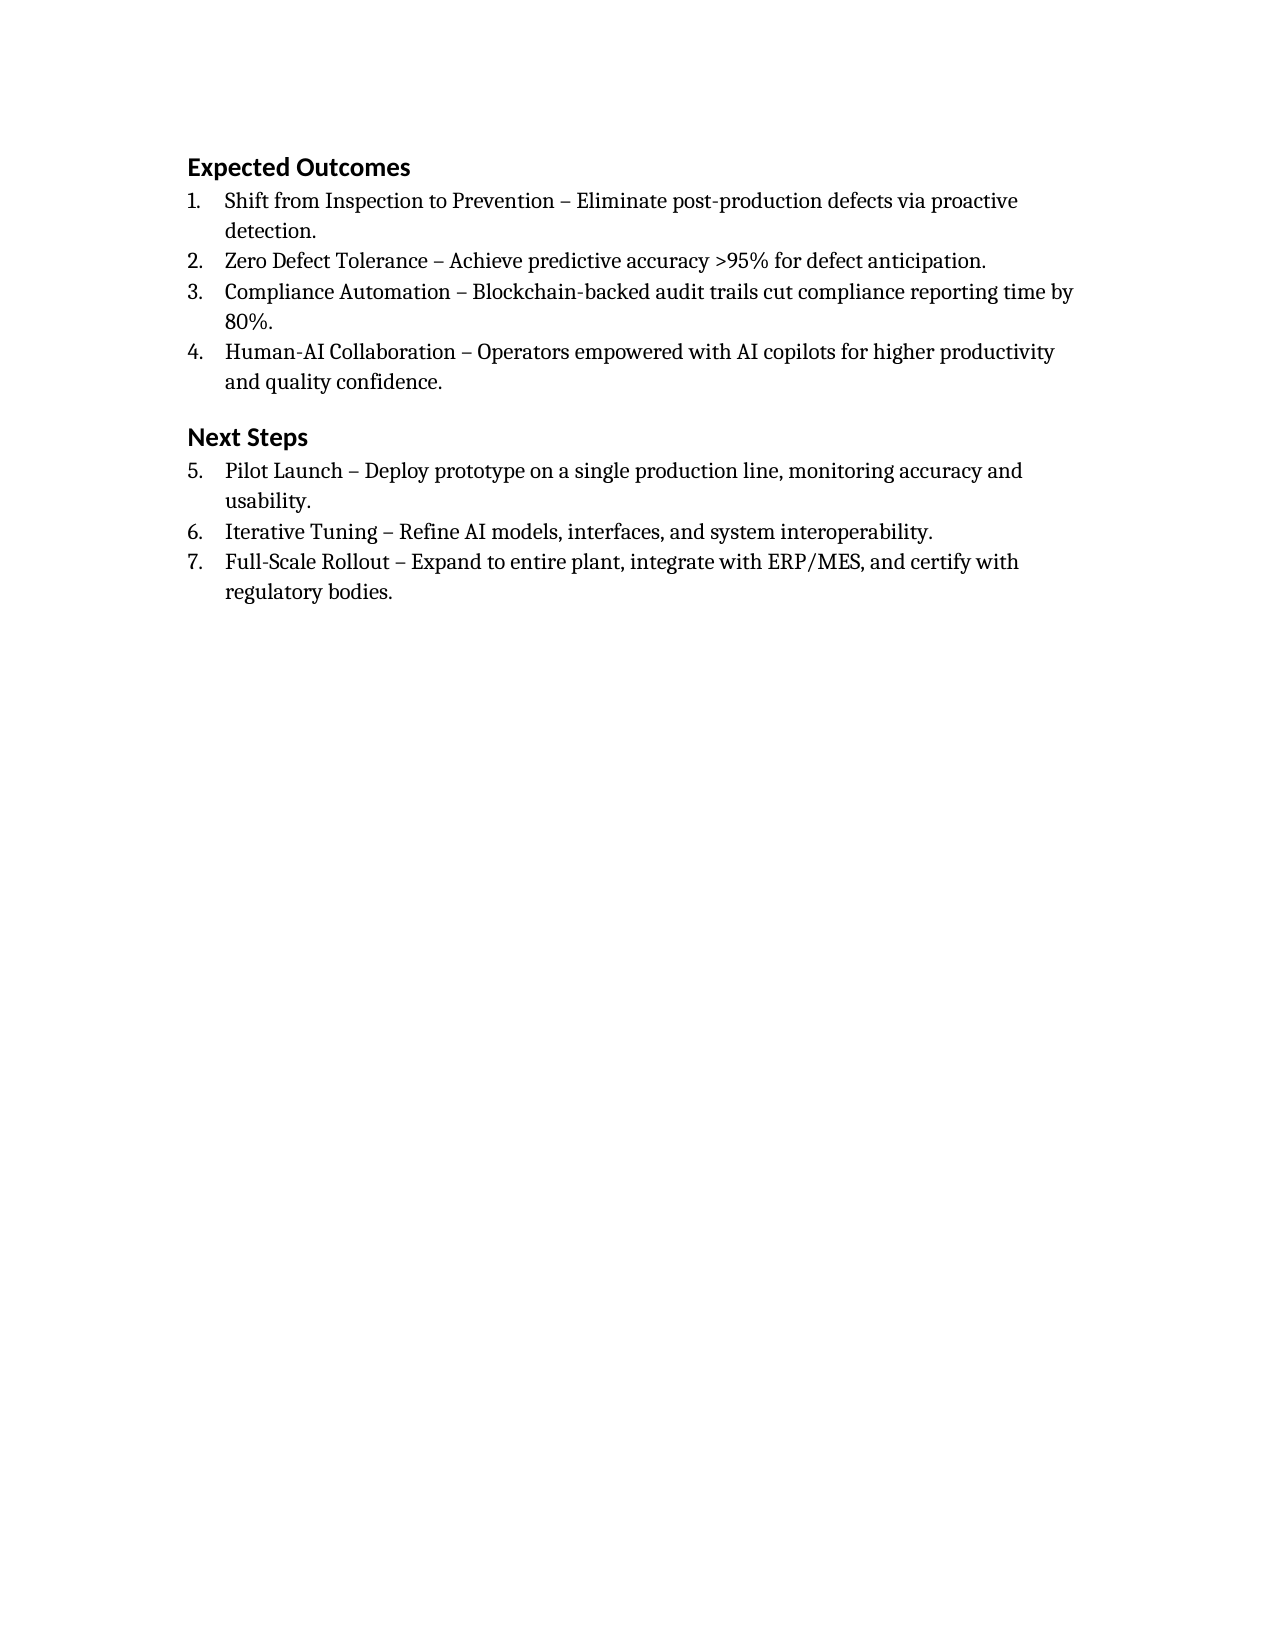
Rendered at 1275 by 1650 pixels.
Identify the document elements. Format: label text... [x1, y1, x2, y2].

list Full-Scale Rollout – Expand to entire plant, integrate with ERP/MES, and certify with regulatory bodies. [187, 549, 1087, 605]
subtitle Expected Outcomes [187, 150, 1087, 183]
list Shift from Inspection to Prevention – Eliminate post-production defects via proactive detection. [187, 188, 1087, 244]
list Pilot Launch – Deploy prototype on a single production line, monitoring accuracy and usability. [187, 458, 1087, 515]
list Iterative Tuning – Refine AI models, interfaces, and system interoperability. [187, 518, 1087, 545]
list Compliance Automation – Blockchain-backed audit trails cut compliance reporting time by 80%. [187, 278, 1087, 335]
list Human-AI Collaboration – Operators empowered with AI copilots for higher productivity and quality confidence. [187, 339, 1087, 396]
list Zero Defect Tolerance – Achieve predictive accuracy >95% for defect anticipation. [187, 248, 1087, 275]
subtitle Next Steps [187, 420, 1087, 453]
